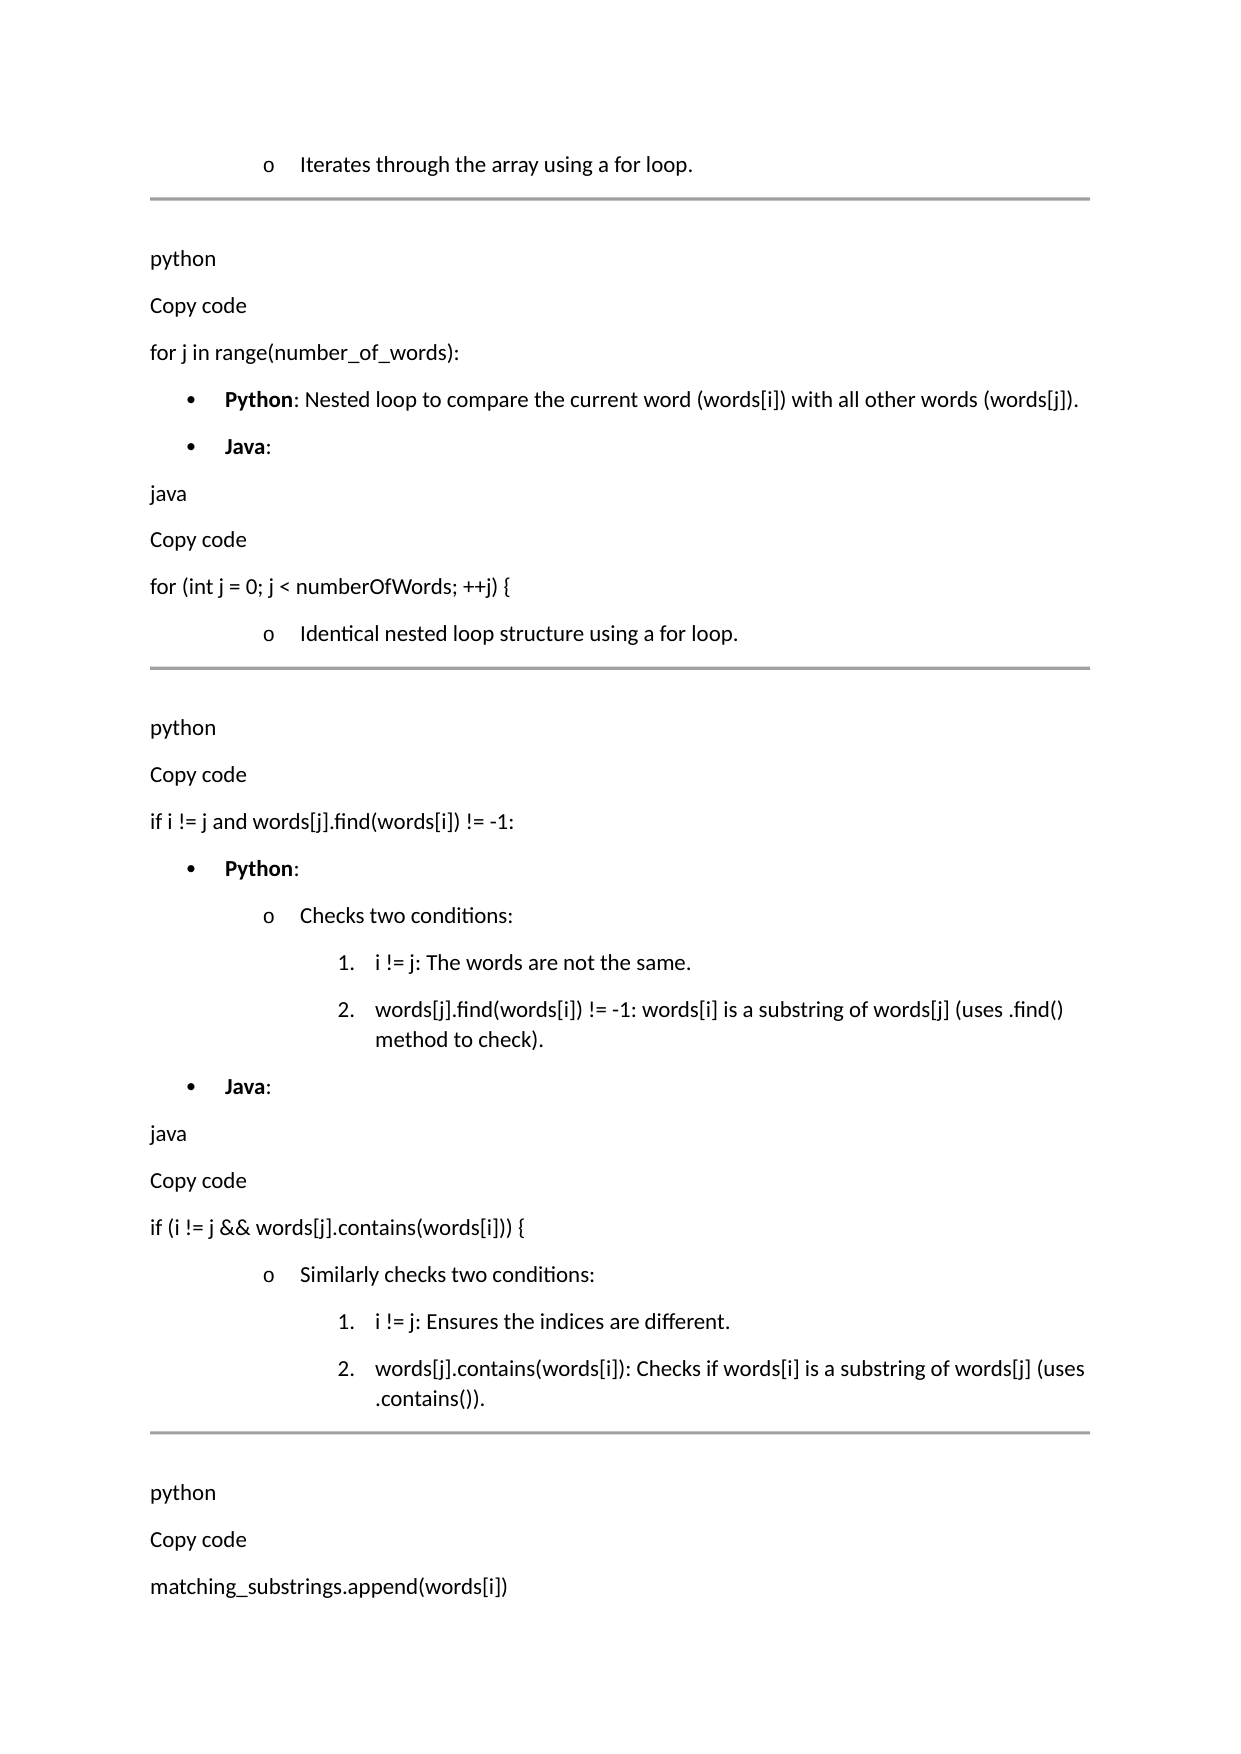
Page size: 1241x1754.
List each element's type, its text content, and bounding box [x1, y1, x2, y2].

list Identical nested loop structure using a for loop. [262, 619, 1090, 648]
list Java: [187, 432, 1090, 460]
text python [150, 713, 1090, 742]
text python [150, 244, 1090, 272]
text python [150, 1478, 1090, 1506]
text java [150, 479, 1090, 507]
list Checks two conditions: [262, 901, 1090, 929]
text Copy code [150, 1166, 1090, 1194]
list Iterates through the array using a for loop. [262, 150, 1090, 178]
text java [150, 1119, 1090, 1147]
list Java: [187, 1072, 1090, 1100]
text Copy code [150, 1525, 1090, 1553]
list words[j].find(words[i]) != -1: words[i] is a substring of words[j] (uses .find() method to check). [337, 995, 1090, 1053]
list i != j: Ensures the indices are different. [337, 1307, 1090, 1335]
list Python: [187, 854, 1090, 882]
text for (int j = 0; j < numberOfWords; ++j) { [150, 572, 1090, 600]
list i != j: The words are not the same. [337, 948, 1090, 976]
list words[j].contains(words[i]): Checks if words[i] is a substring of words[j] (uses .contains()). [337, 1354, 1090, 1412]
list Python: Nested loop to compare the current word (words[i]) with all other words (words[j]). [187, 385, 1090, 413]
text if (i != j && words[j].contains(words[i])) { [150, 1213, 1090, 1241]
text Copy code [150, 526, 1090, 553]
text for j in range(number_of_words): [150, 338, 1090, 366]
list Similarly checks two conditions: [262, 1260, 1090, 1288]
text if i != j and words[j].find(words[i]) != -1: [150, 807, 1090, 835]
text matching_substrings.append(words[i]) [150, 1572, 1090, 1600]
text Copy code [150, 760, 1090, 788]
text Copy code [150, 291, 1090, 319]
